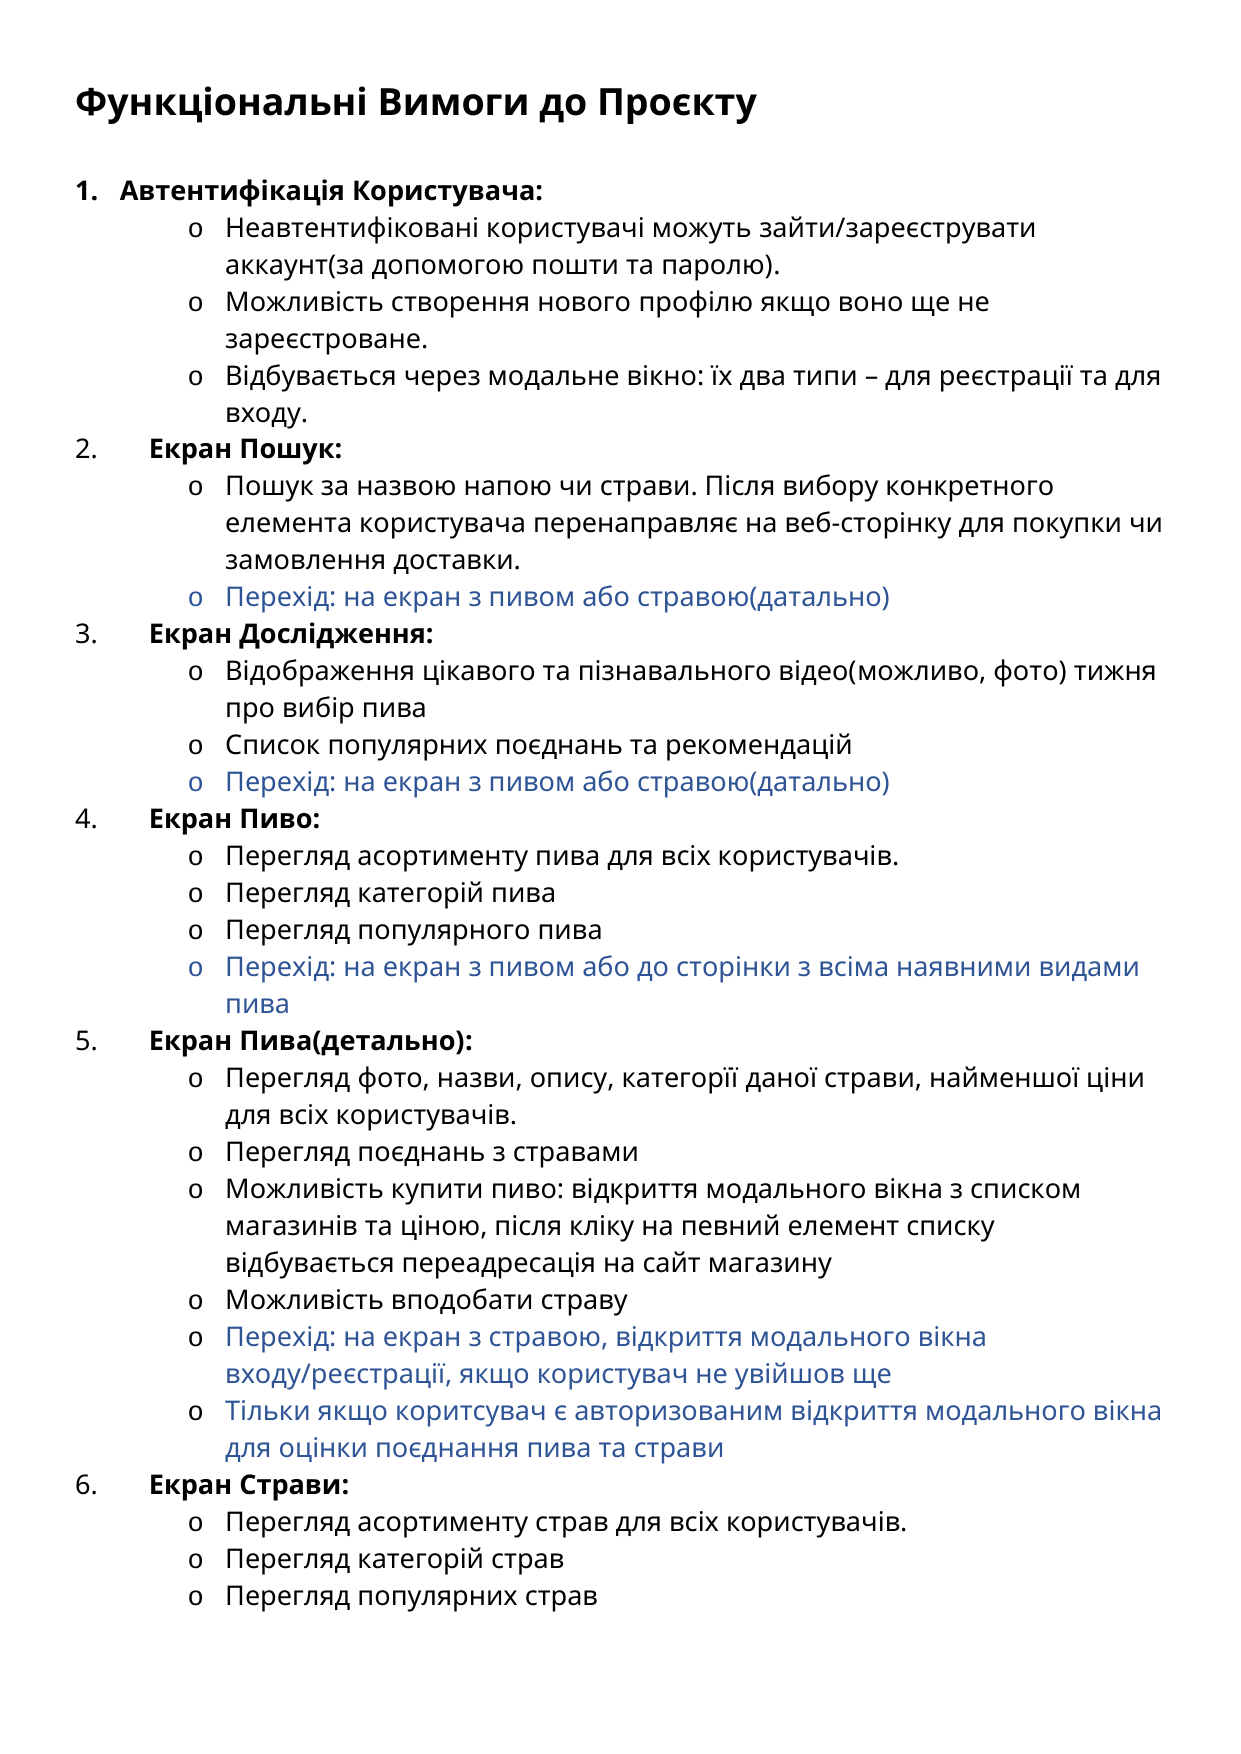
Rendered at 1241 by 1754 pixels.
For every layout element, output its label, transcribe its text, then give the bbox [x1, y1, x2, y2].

list Список популярних поєднань та рекомендацій [187, 726, 1165, 763]
list Автентифікація Користувача: [75, 171, 1165, 208]
list Екран Пошук: [75, 430, 1165, 467]
list Перехід: на екран з пивом або стравою(датально) [187, 578, 1165, 615]
list Перехід: на екран з пивом або до сторінки з всіма наявними видами пива [187, 948, 1165, 1022]
list Перехід: на екран з стравою, відкриття модального вікна входу/реєстрації, якщо користувач не увійшов ще [187, 1318, 1165, 1392]
list Відбувається через модальне вікно: їх два типи – для реєстрації та для входу. [187, 356, 1165, 430]
list Екран Страви: [75, 1466, 1165, 1502]
text Функціональні Вимоги до Проєкту [75, 75, 1165, 126]
list Перегляд фото, назви, опису, категорїї даної страви, найменшої ціни для всіх користувачів. [187, 1059, 1165, 1133]
list Відображення цікавого та пізнавального відео(можливо, фото) тижня про вибір пива [187, 652, 1165, 726]
list Екран Пиво: [75, 800, 1165, 837]
list Екран Дослідження: [75, 615, 1165, 652]
list Можливість вподобати страву [187, 1281, 1165, 1318]
list Перегляд поєднань з стравами [187, 1133, 1165, 1170]
list Перехід: на екран з пивом або стравою(датально) [187, 763, 1165, 800]
list Пошук за назвою напою чи страви. Після вибору конкретного елемента користувача перенаправляє на веб-сторінку для покупки чи замовлення доставки. [187, 467, 1165, 578]
list Перегляд асортименту страв для всіх користувачів. [187, 1502, 1165, 1539]
list Перегляд категорій страв [187, 1539, 1165, 1577]
list Перегляд асортименту пива для всіх користувачів. [187, 837, 1165, 874]
list Неавтентифіковані користувачі можуть зайти/зареєструвати аккаунт(за допомогою пошти та паролю). [187, 208, 1165, 282]
list Можливість створення нового профілю якщо воно ще не зареєстроване. [187, 282, 1165, 356]
list Перегляд популярного пива [187, 911, 1165, 948]
list Перегляд популярних страв [187, 1577, 1165, 1614]
list Екран Пива(детально): [75, 1022, 1165, 1059]
list Тільки якщо коритсувач є авторизованим відкриття модального вікна для оцінки поєднання пива та страви [187, 1392, 1165, 1466]
list Перегляд категорій пива [187, 874, 1165, 911]
list Можливість купити пиво: відкриття модального вікна з списком магазинів та ціною, після кліку на певний елемент списку відбувається переадресація на сайт магазину [187, 1170, 1165, 1281]
